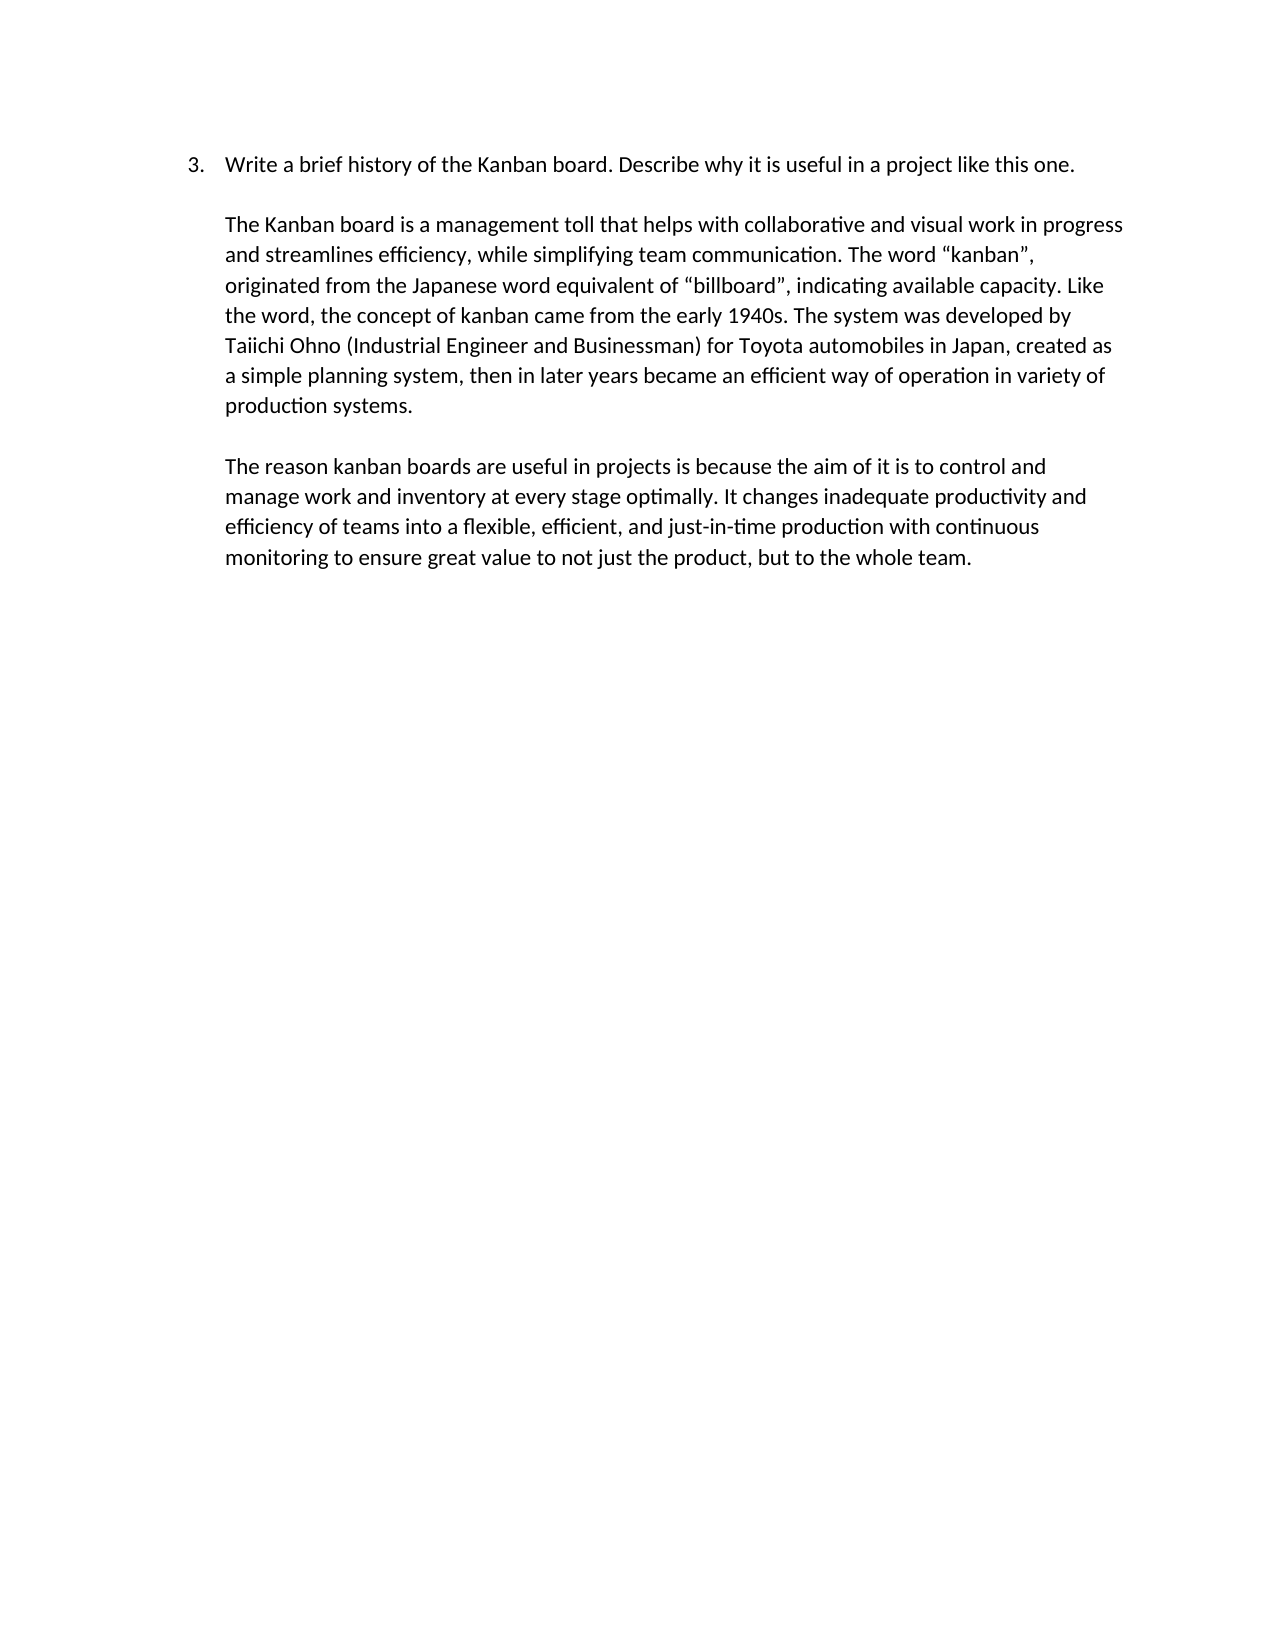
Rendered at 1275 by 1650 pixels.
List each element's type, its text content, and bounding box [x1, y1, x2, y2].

list Write a brief history of the Kanban board. Describe why it is useful in a project like this one. The Kanban board is a management toll that helps with collaborative and visual work in progress and streamlines efficiency, while simplifying team communication. The word “kanban”, originated from the Japanese word equivalent of “billboard”, indicating available capacity. Like the word, the concept of kanban came from the early 1940s. The system was developed by Taiichi Ohno (Industrial Engineer and Businessman) for Toyota automobiles in Japan, created as a simple planning system, then in later years became an efficient way of operation in variety of production systems. [187, 150, 1125, 420]
list The reason kanban boards are useful in projects is because the aim of it is to control and manage work and inventory at every stage optimally. It changes inadequate productivity and efficiency of teams into a flexible, efficient, and just-in-time production with continuous monitoring to ensure great value to not just the product, but to the whole team. [225, 452, 1125, 571]
